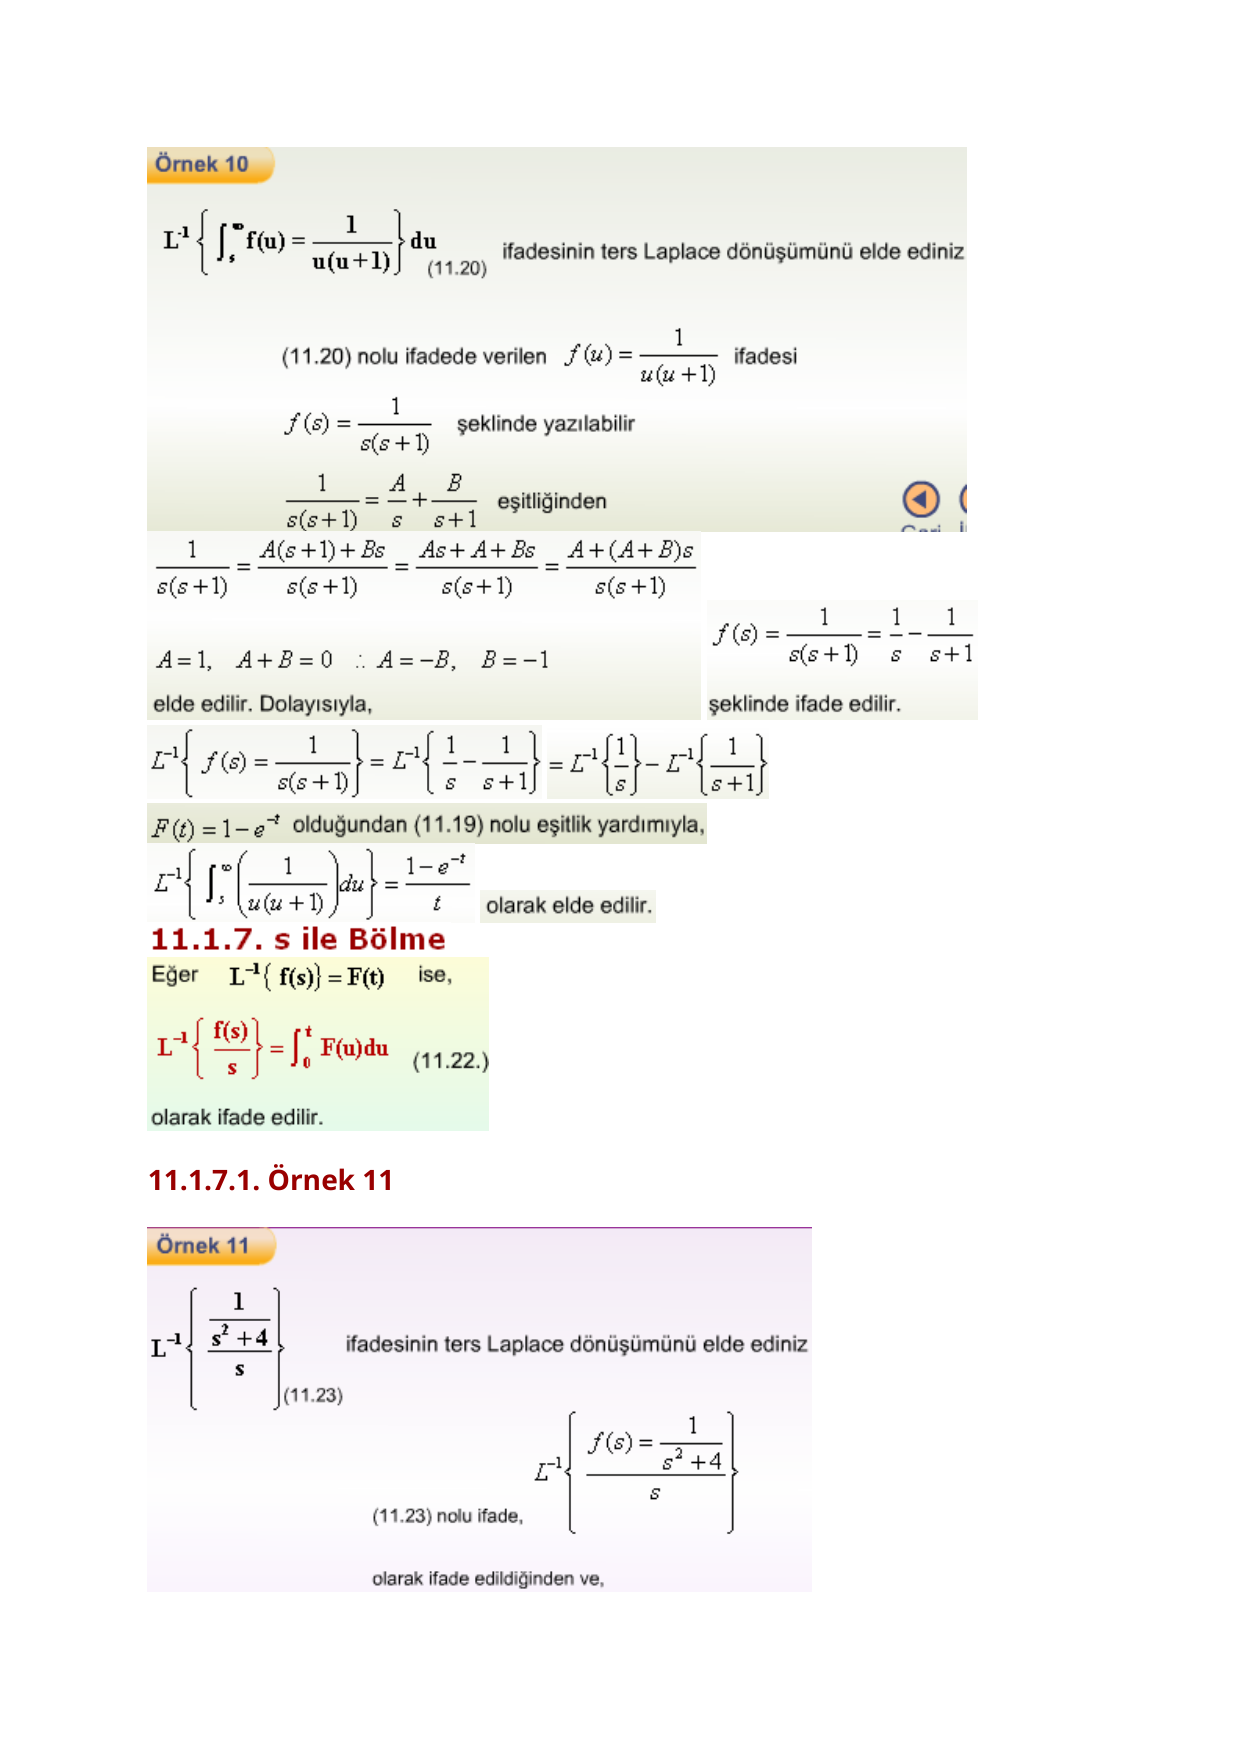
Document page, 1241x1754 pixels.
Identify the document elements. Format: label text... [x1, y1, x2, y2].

picture [707, 600, 978, 720]
picture [547, 728, 769, 799]
picture [147, 725, 542, 799]
text 11.1.7.1. Örnek 11 [148, 1160, 1093, 1198]
picture [480, 890, 656, 923]
picture [147, 803, 707, 1131]
picture [147, 1227, 812, 1592]
picture [147, 147, 967, 720]
